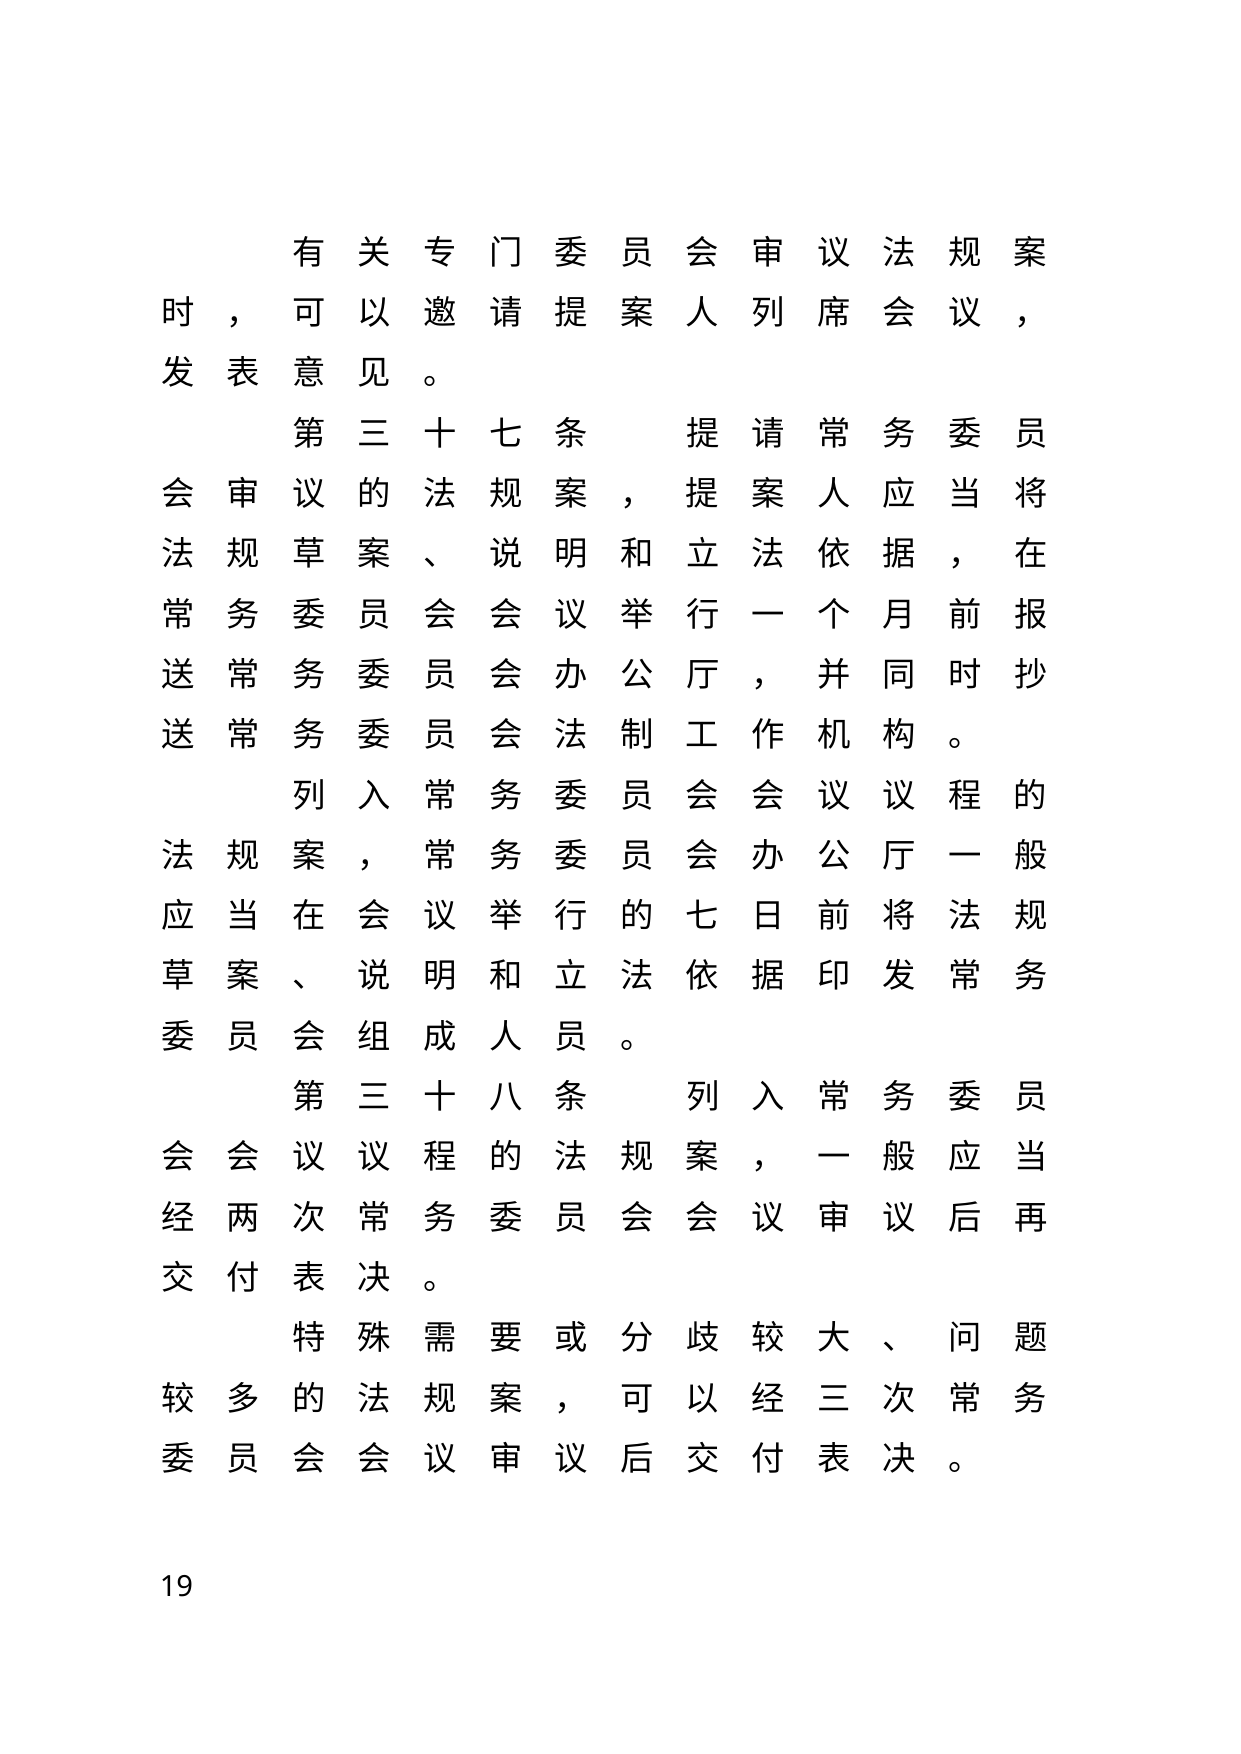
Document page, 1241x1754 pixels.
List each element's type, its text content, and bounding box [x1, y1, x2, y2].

text 特殊需要或分歧较大、问题较多的法规案，可以经三次常务委员会会议审议后交付表决。 [161, 1305, 1079, 1486]
text 有关专门委员会审议法规案时，可以邀请提案人列席会议，发表意见。 [161, 219, 1079, 400]
text 列入常务委员会会议议程的法规案，常务委员会办公厅一般应当在会议举行的七日前将法规草案、说明和立法依据印发常务委员会组成人员。 [161, 762, 1079, 1064]
text 第三十七条 提请常务委员会审议的法规案，提案人应当将法规草案、说明和立法依据，在常务委员会会议举行一个月前报送常务委员会办公厅，并同时抄送常务委员会法制工作机构。 [161, 400, 1079, 762]
text 第三十八条 列入常务委员会会议议程的法规案，一般应当经两次常务委员会会议审议后再交付表决。 [161, 1064, 1079, 1305]
